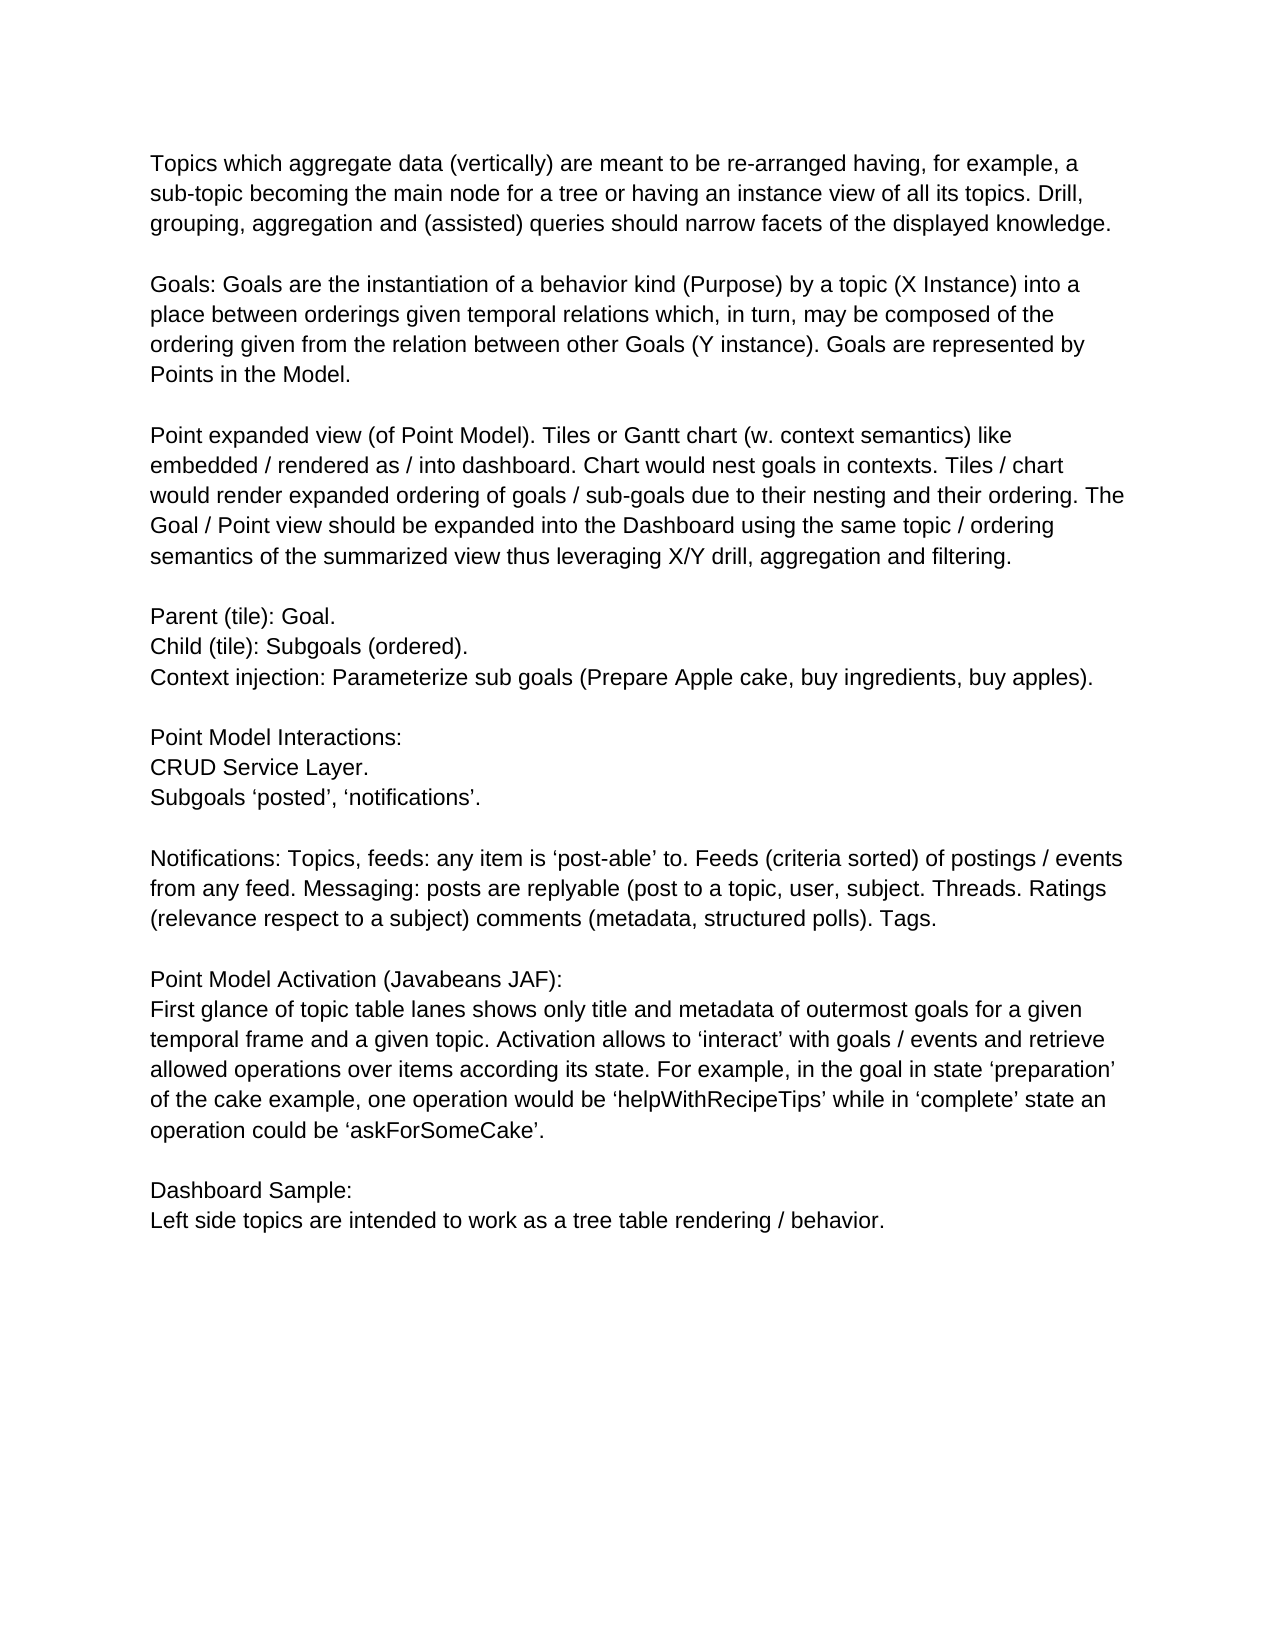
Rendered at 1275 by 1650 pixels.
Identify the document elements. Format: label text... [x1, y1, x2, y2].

text Context injection: Parameterize sub goals (Prepare Apple cake, buy ingredients, buy apples). [150, 663, 1125, 690]
text Child (tile): Subgoals (ordered). [150, 633, 1125, 660]
text Topics which aggregate data (vertically) are meant to be re-arranged having, for example, a sub-topic becoming the main node for a tree or having an instance view of all its topics. Drill, grouping, aggregation and (assisted) queries should narrow facets of the displayed knowledge. [150, 150, 1125, 237]
text First glance of topic table lanes shows only title and metadata of outermost goals for a given temporal frame and a given topic. Activation allows to ‘interact’ with goals / events and retrieve allowed operations over items according its state. For example, in the goal in state ‘preparation’ of the cake example, one operation would be ‘helpWithRecipeTips’ while in ‘complete’ state an operation could be ‘askForSomeCake’. [150, 996, 1125, 1143]
text Point Model Interactions: [150, 724, 1125, 750]
text Left side topics are intended to work as a tree table rendering / behavior. [150, 1207, 1125, 1234]
text CRUD Service Layer. Subgoals ‘posted’, ‘notifications’. [150, 754, 1125, 811]
text Point expanded view (of Point Model). Tiles or Gantt chart (w. context semantics) like embedded / rendered as / into dashboard. Chart would nest goals in contexts. Tiles / chart would render expanded ordering of goals / sub-goals due to their nesting and their ordering. The Goal / Point view should be expanded into the Dashboard using the same topic / ordering semantics of the summarized view thus leveraging X/Y drill, aggregation and filtering. [150, 422, 1125, 569]
text Goals: Goals are the instantiation of a behavior kind (Purpose) by a topic (X Instance) into a place between orderings given temporal relations which, in turn, may be composed of the ordering given from the relation between other Goals (Y instance). Goals are represented by Points in the Model. [150, 271, 1125, 388]
text Dashboard Sample: [150, 1177, 1125, 1203]
text Parent (tile): Goal. [150, 603, 1125, 629]
text Notifications: Topics, feeds: any item is ‘post-able’ to. Feeds (criteria sorted) of postings / events from any feed. Messaging: posts are replyable (post to a topic, user, subject. Threads. Ratings (relevance respect to a subject) comments (metadata, structured polls). Tags. [150, 845, 1125, 932]
text Point Model Activation (Javabeans JAF): [150, 966, 1125, 992]
